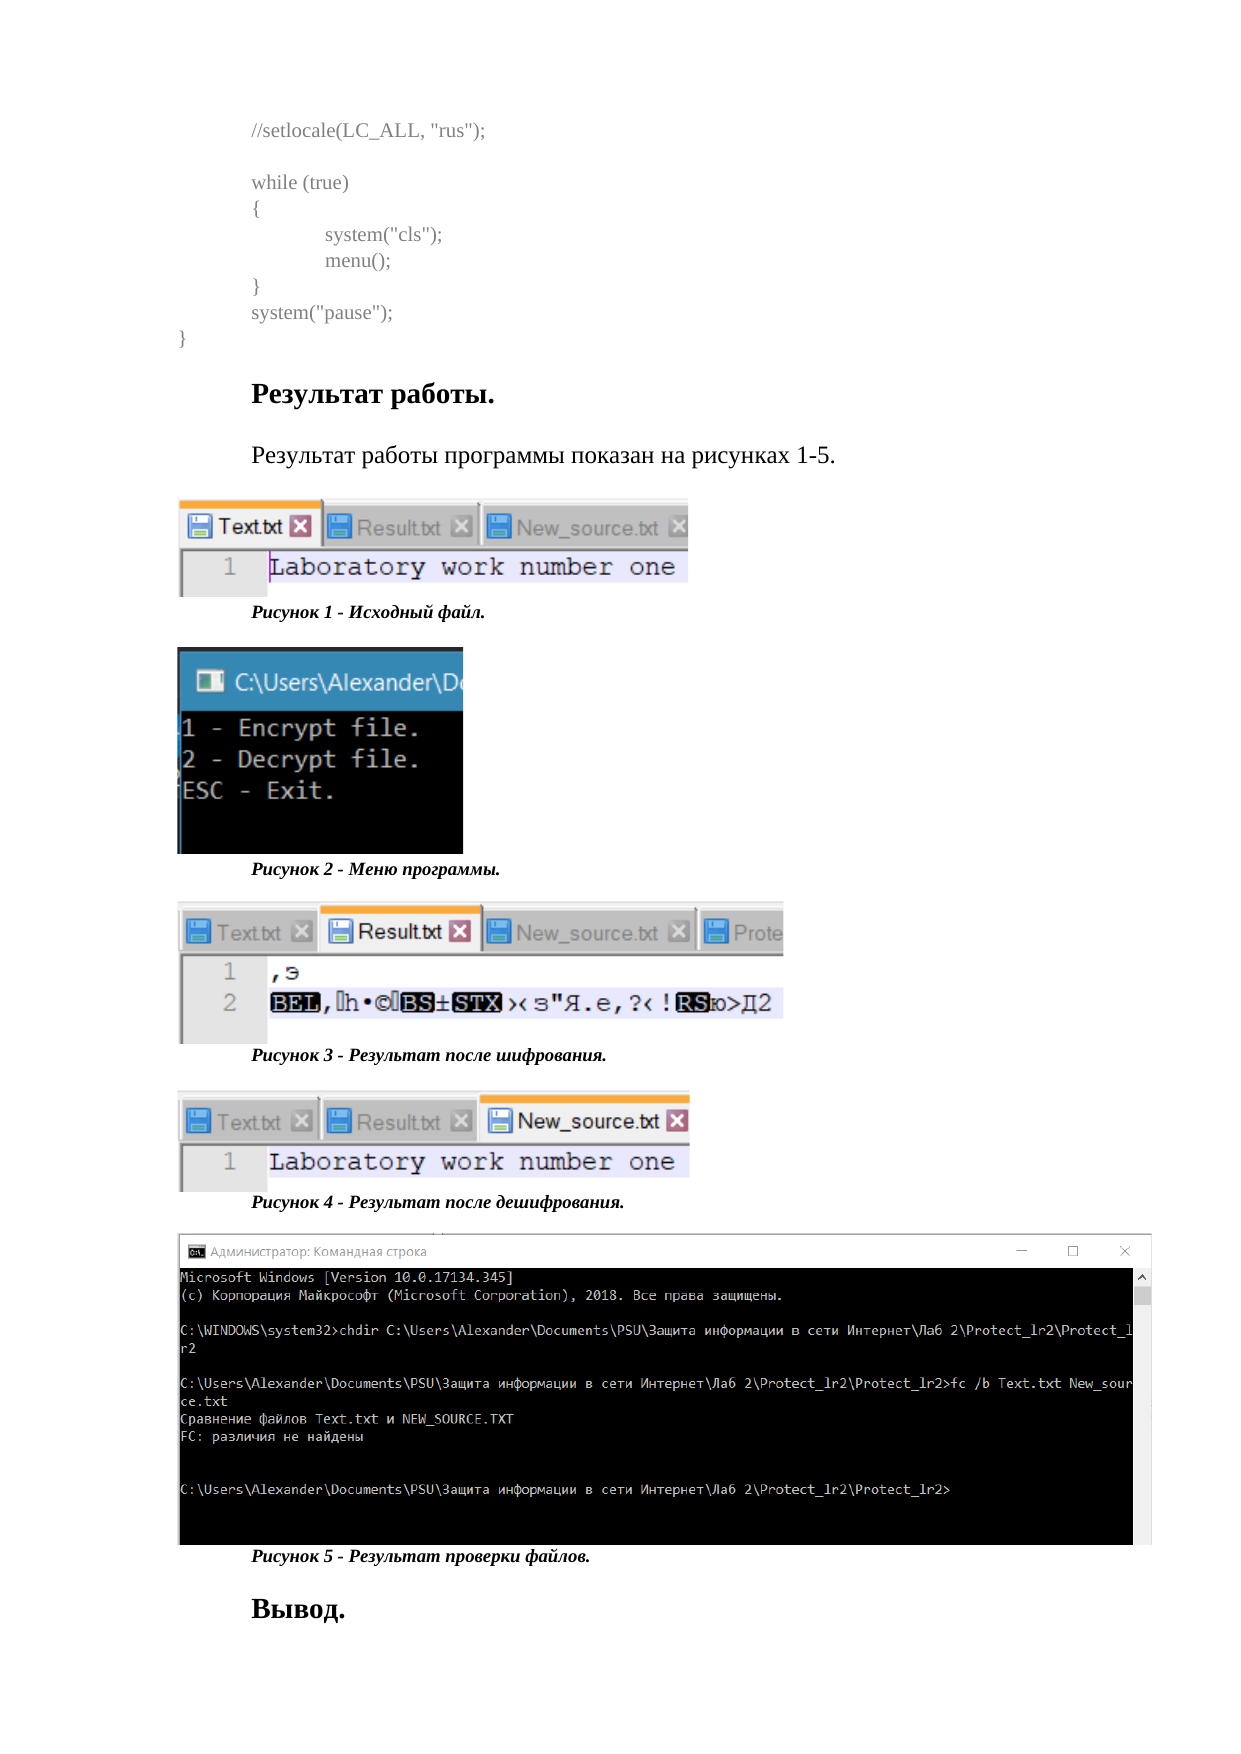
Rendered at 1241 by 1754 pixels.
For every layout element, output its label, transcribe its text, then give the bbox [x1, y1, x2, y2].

text Рисунок 3 - Результат после шифрования. [177, 1044, 1152, 1066]
text //setlocale(LC_ALL, "rus"); [177, 118, 1152, 142]
text Вывод. [177, 1591, 1152, 1625]
text Рисунок 5 - Результат проверки файлов. [177, 1545, 1152, 1566]
text menu(); [177, 248, 1152, 272]
picture [177, 900, 784, 1044]
text Результат работы. [177, 377, 1152, 410]
picture [177, 1086, 690, 1192]
text system("pause"); [177, 300, 1152, 324]
text Результат работы программы показан на рисунках 1-5. [177, 440, 1152, 469]
text system("cls"); [177, 222, 1152, 246]
text Рисунок 4 - Результат после дешифрования. [177, 1191, 1152, 1213]
picture [177, 498, 689, 597]
picture [177, 647, 464, 854]
text Рисунок 1 - Исходный файл. [177, 601, 1152, 622]
text } [177, 326, 1152, 350]
text Рисунок 2 - Меню программы. [177, 858, 1152, 879]
picture [177, 1233, 1152, 1545]
text { [177, 196, 1152, 220]
text } [177, 274, 1152, 298]
text while (true) [177, 170, 1152, 194]
